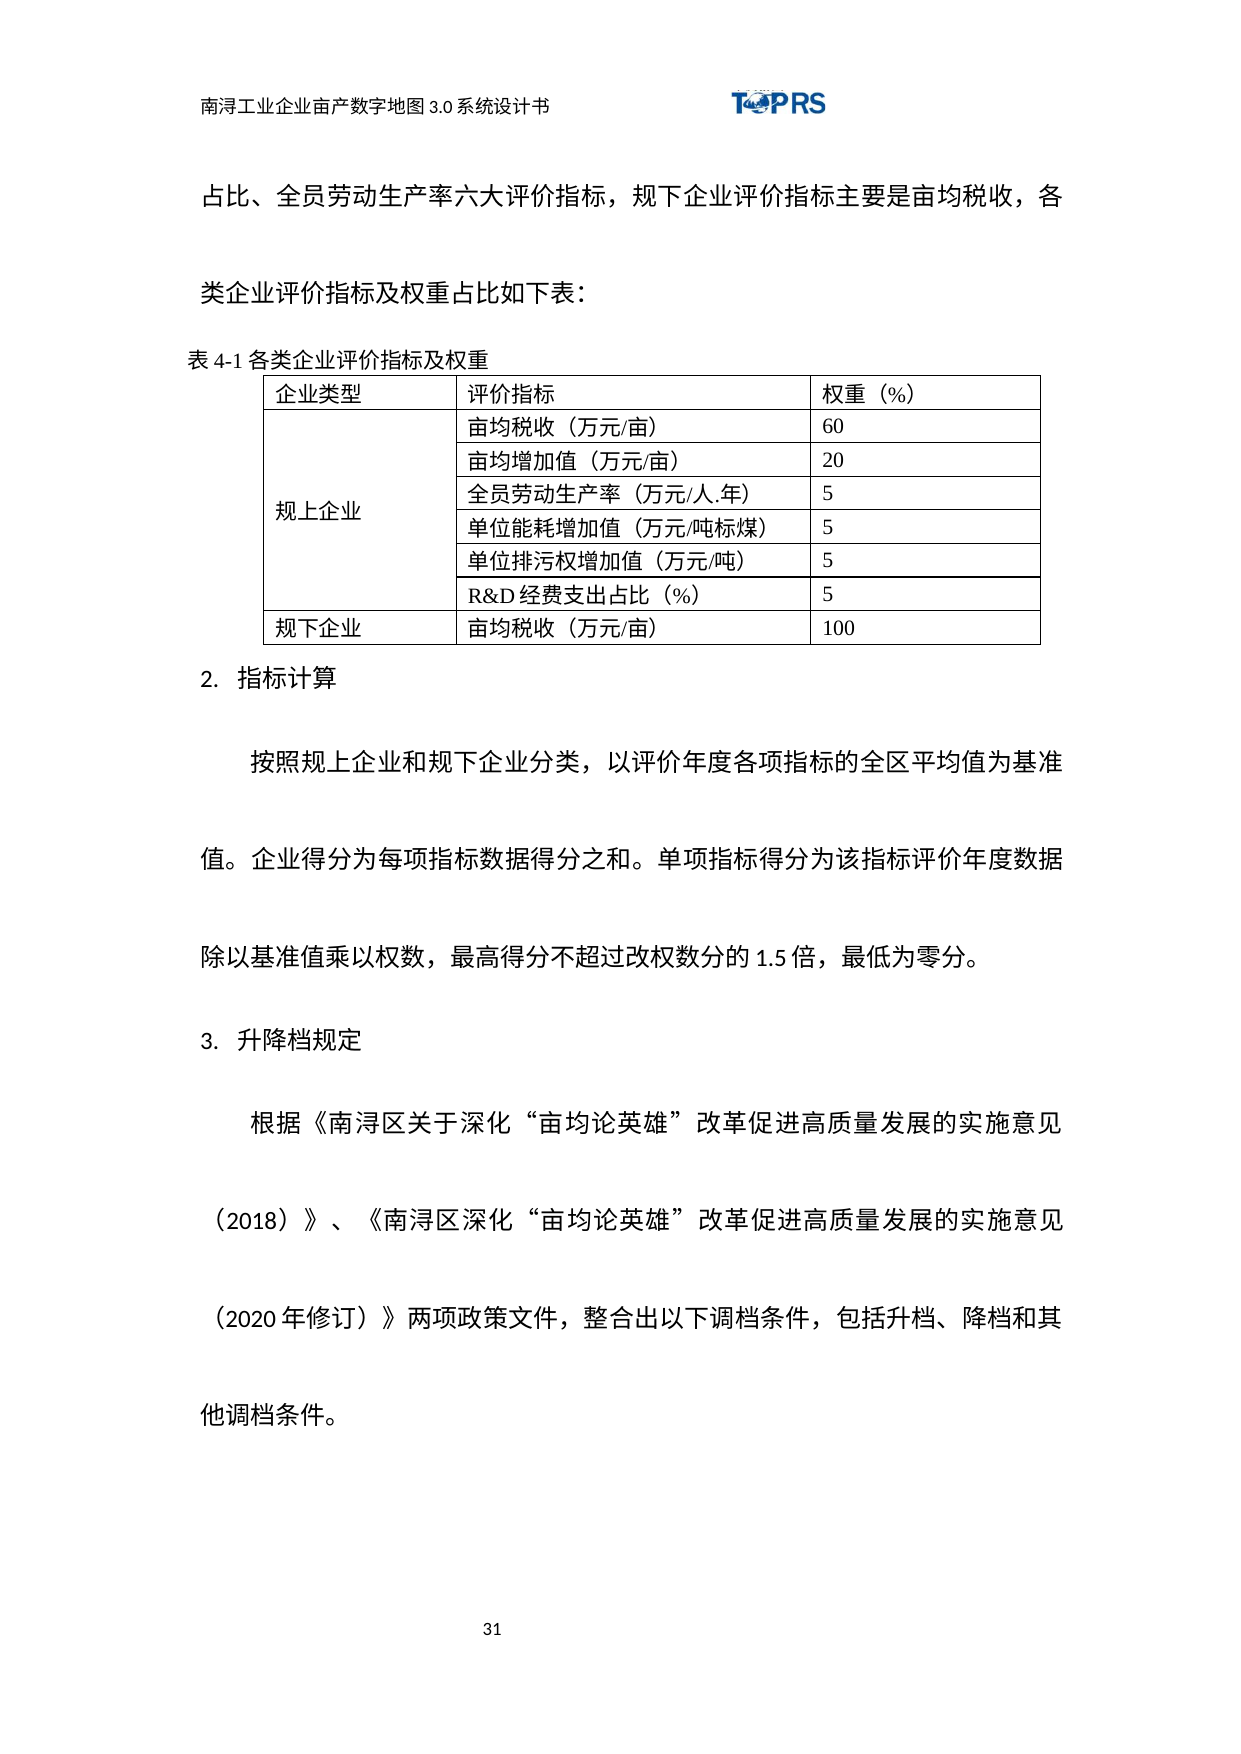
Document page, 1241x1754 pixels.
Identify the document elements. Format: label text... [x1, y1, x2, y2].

text 针对规上规下不同类型企业，评价指标有所不同，规上企业评价指标主要包括亩均税收、亩均增加值、单位能耗增加值、单位排污权增加值、R&D支出占比、全员劳动生产率六大评价指标，规下企业评价指标主要是亩均税收，各类企业评价指标及权重占比如下表： [187, 162, 1053, 324]
table_cell 亩均税收（万元/亩） [457, 611, 810, 643]
table_cell 亩均税收（万元/亩） [457, 410, 810, 442]
table_cell 5 [811, 510, 1040, 543]
table_cell 5 [811, 578, 1040, 610]
table_header 权重（%） [811, 376, 1040, 409]
table_cell 单位能耗增加值（万元/吨标煤） [457, 510, 810, 543]
table_header 企业类型 [264, 376, 456, 409]
table_cell 20 [811, 443, 1040, 476]
picture [730, 90, 826, 114]
table_cell 5 [811, 544, 1040, 576]
table_cell R&D经费支出占比（%） [457, 578, 810, 610]
table_cell 规下企业 [264, 611, 456, 643]
table_header 评价指标 [457, 376, 810, 409]
table_cell 全员劳动生产率（万元/人.年） [457, 477, 810, 509]
table_cell 100 [811, 611, 1040, 643]
table_cell 5 [811, 477, 1040, 509]
text 根据《南浔区关于深化“亩均论英雄”改革促进高质量发展的实施意见（2018）》、《南浔区深化“亩均论英雄”改革促进高质量发展的实施意见（2020年修订）》两项政策文件，整合出以下调档条件，包括升档、降档和其他调档条件。 [200, 1089, 1065, 1446]
table_cell 60 [811, 410, 1040, 442]
list 升降档规定 [200, 1006, 1065, 1071]
table_cell 亩均增加值（万元/亩） [457, 443, 810, 476]
table_cell 单位排污权增加值（万元/吨） [457, 544, 810, 576]
text 按照规上企业和规下企业分类，以评价年度各项指标的全区平均值为基准值。企业得分为每项指标数据得分之和。单项指标得分为该指标评价年度数据除以基准值乘以权数，最高得分不超过改权数分的1.5倍，最低为零分。 [200, 728, 1065, 988]
table_cell 规上企业 [264, 410, 456, 610]
text 表4-1 各类企业评价指标及权重 [187, 343, 1053, 375]
list 指标计算 [187, 644, 1053, 709]
